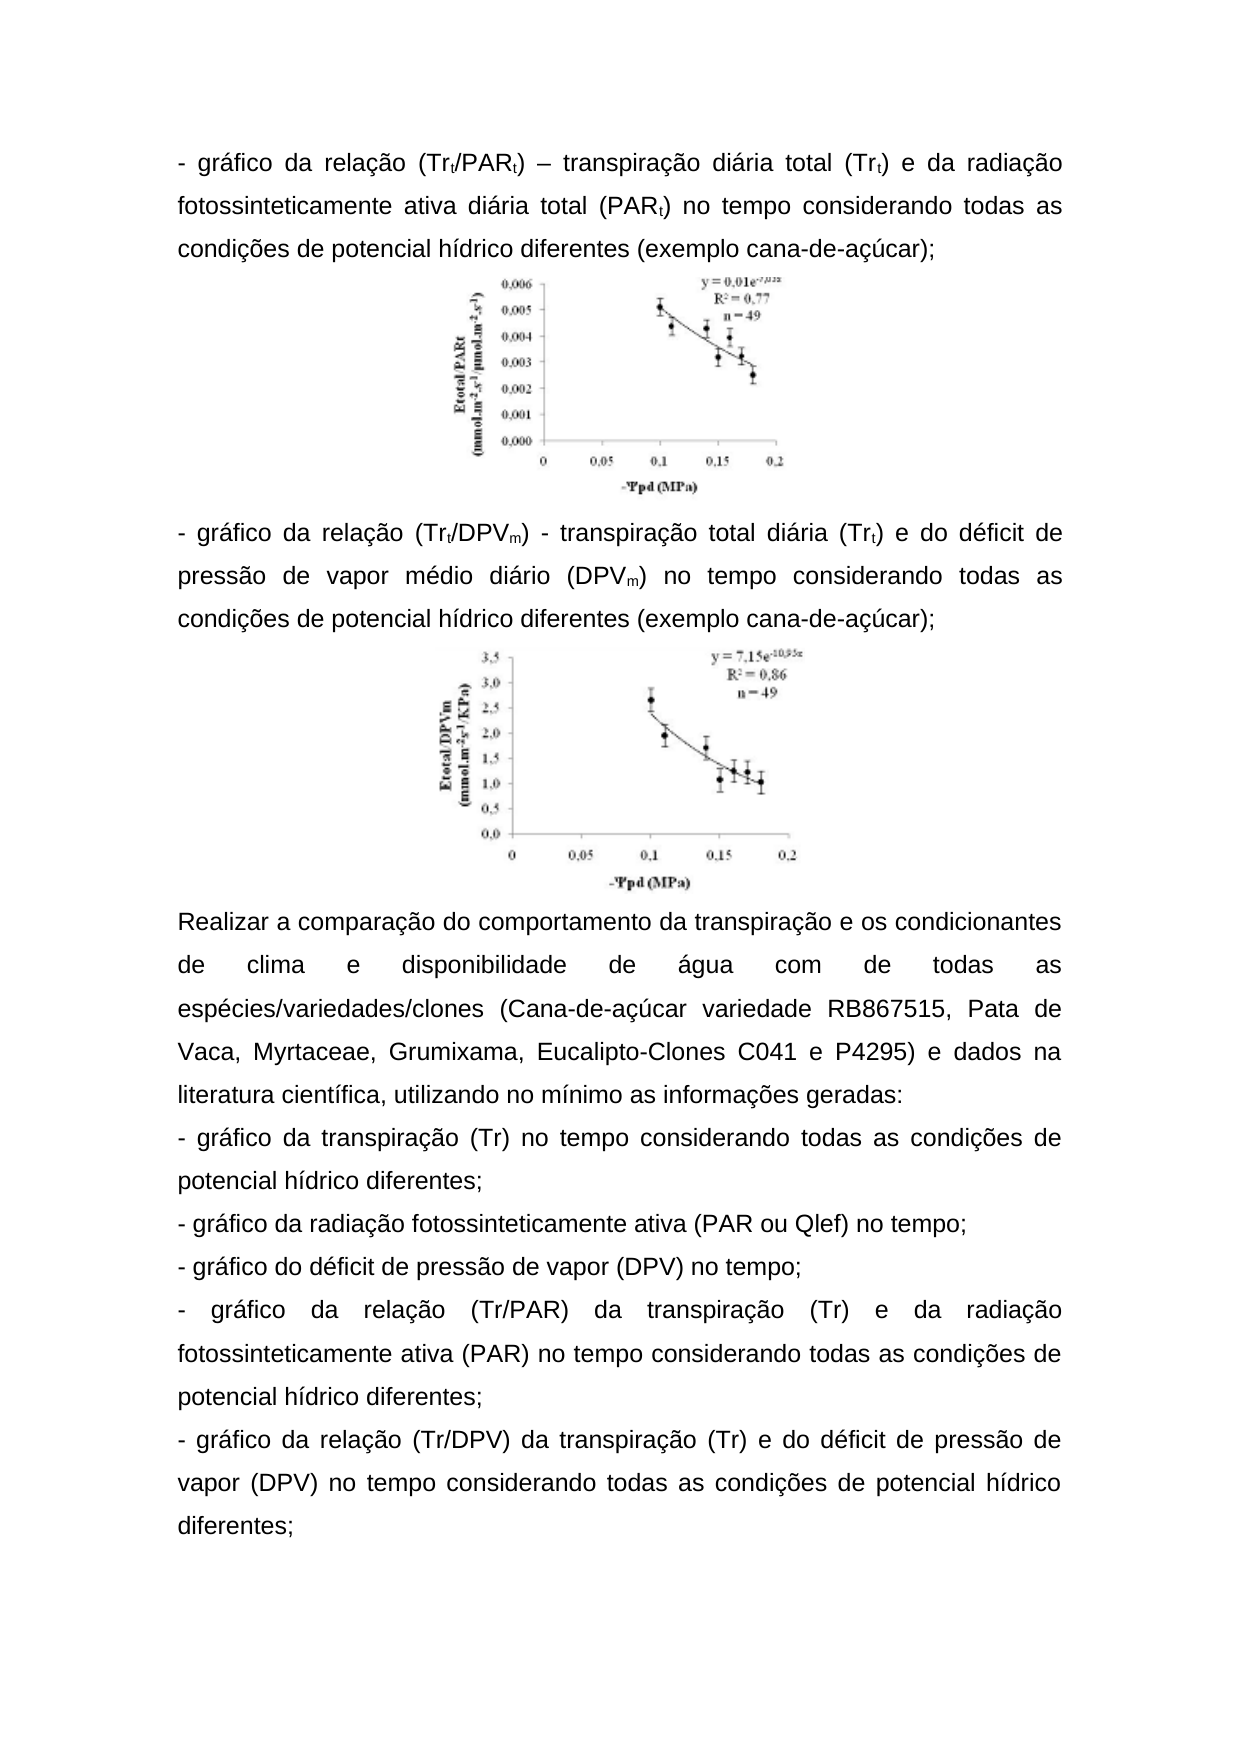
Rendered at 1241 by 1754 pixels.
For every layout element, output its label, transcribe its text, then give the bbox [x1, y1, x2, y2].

text Realizar a comparação do comportamento da transpiração e os condicionantes de clima e disponibilidade de água com de todas as espécies/variedades/clones (Cana-de-açúcar variedade RB867515, Pata de Vaca, Myrtaceae, Grumixama, Eucalipto-Clones C041 e P4295) e dados na literatura científica, utilizando no mínimo as informações geradas: [177, 907, 1063, 1109]
text - gráfico da relação (Tr/DPV) da transpiração (Tr) e do déficit de pressão de vapor (DPV) no tempo considerando todas as condições de potencial hídrico diferentes; [177, 1425, 1063, 1540]
text - gráfico da relação (Tr/PAR) da transpiração (Tr) e da radiação fotossinteticamente ativa (PAR) no tempo considerando todas as condições de potencial hídrico diferentes; [177, 1296, 1063, 1411]
text - gráfico da relação (Trt/DPVm) - transpiração total diária (Trt) e do déficit de pressão de vapor médio diário (DPVm) no tempo considerando todas as condições de potencial hídrico diferentes (exemplo cana-de-açúcar); [177, 518, 1063, 633]
text - gráfico do déficit de pressão de vapor (DPV) no tempo; [177, 1252, 1063, 1281]
picture [435, 647, 806, 894]
text - gráfico da relação (Trt/PARt) – transpiração diária total (Trt) e da radiação fotossinteticamente ativa diária total (PARt) no tempo considerando todas as condições de potencial hídrico diferentes (exemplo cana-de-açúcar); [177, 148, 1063, 263]
picture [448, 277, 793, 504]
text - gráfico da radiação fotossinteticamente ativa (PAR ou Qlef) no tempo; [177, 1209, 1063, 1238]
text - gráfico da transpiração (Tr) no tempo considerando todas as condições de potencial hídrico diferentes; [177, 1123, 1063, 1195]
